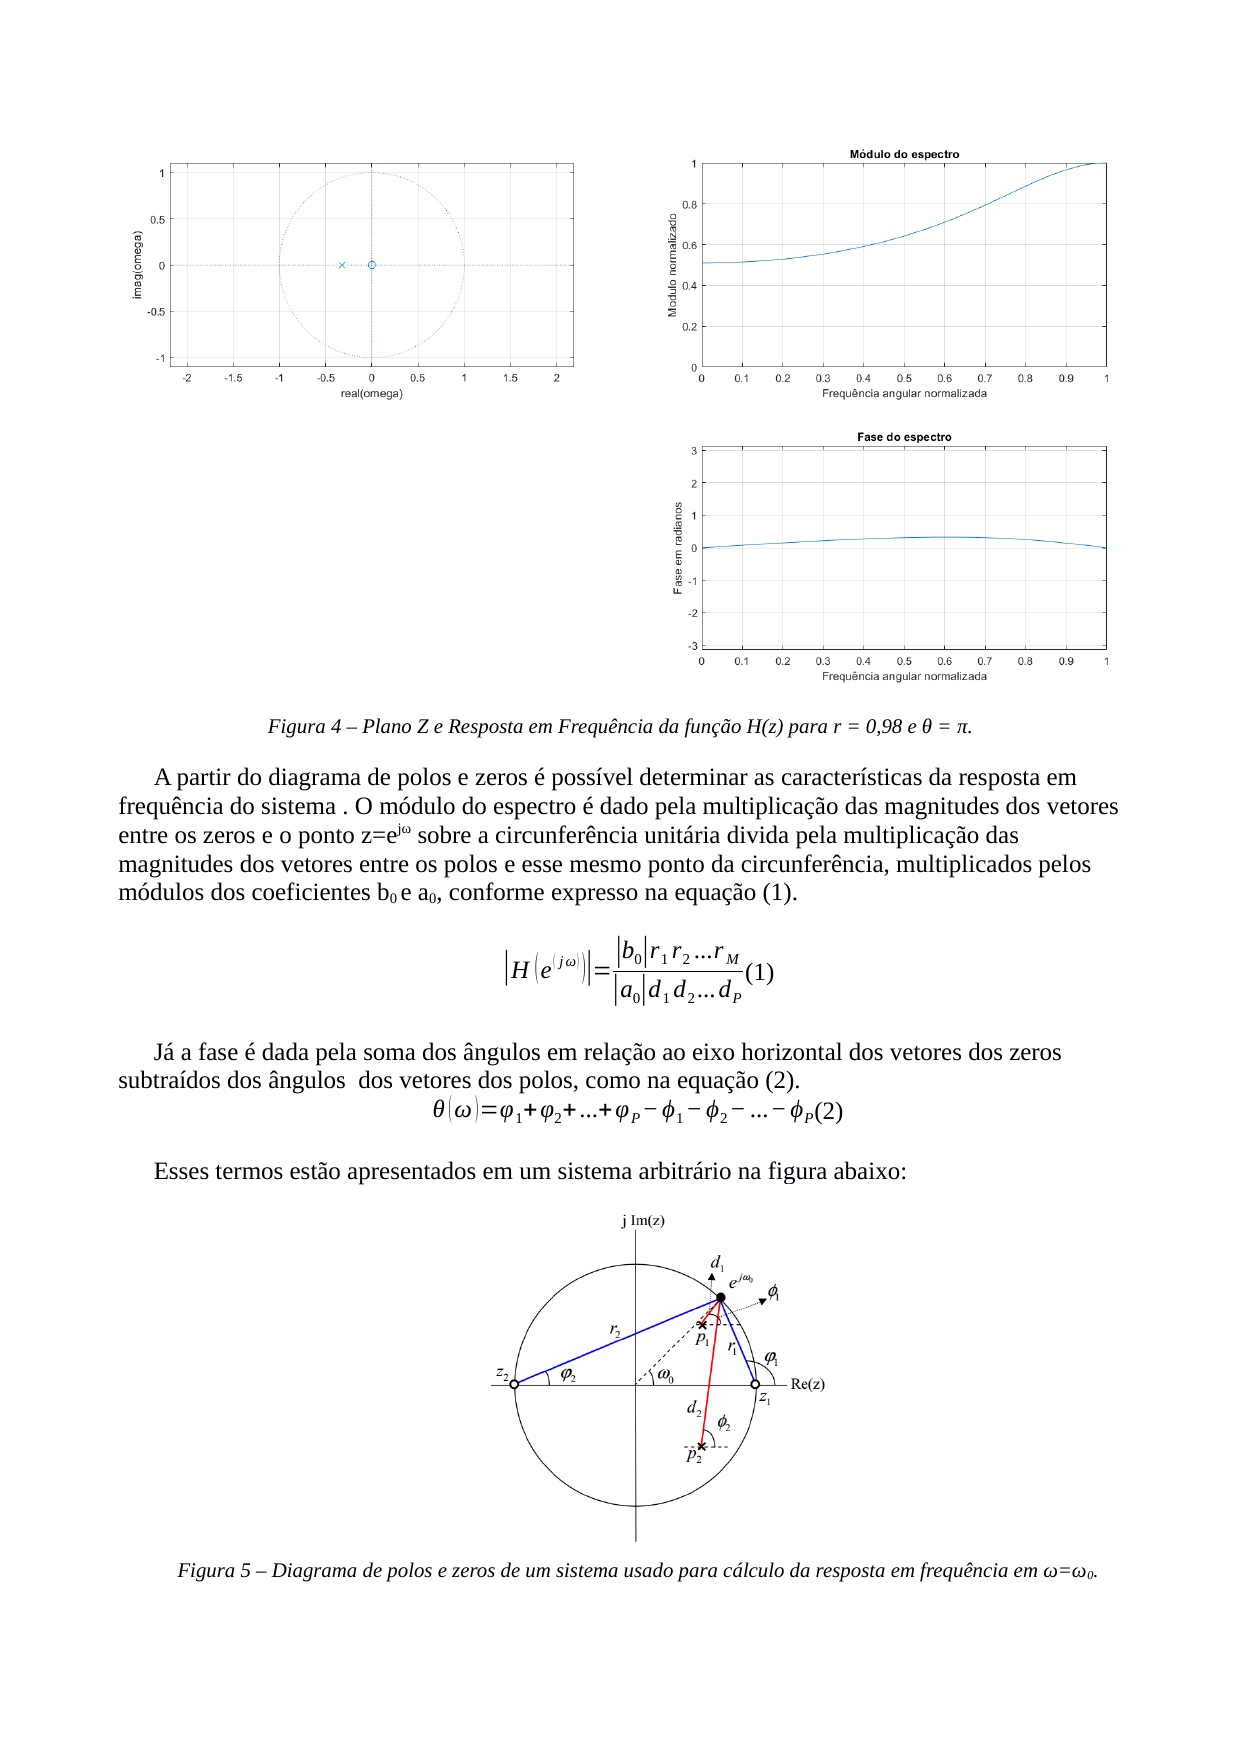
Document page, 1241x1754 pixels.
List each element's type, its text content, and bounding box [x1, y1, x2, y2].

picture [413, 1184, 863, 1558]
text Figura 5 – Diagrama de polos e zeros de um sistema usado para cálculo da resposta em frequência em ω=ω0. [118, 1558, 1122, 1582]
text A partir do diagrama de polos e zeros é possível determinar as características da resposta em frequência do sistema . O módulo do espectro é dado pela multiplicação das magnitudes dos vetores entre os zeros e o ponto z=ejω sobre a circunferência unitária divida pela multiplicação das magnitudes dos vetores entre os polos e esse mesmo ponto da circunferência, multiplicados pelos módulos dos coeficientes b0 e a0, conforme expresso na equação (1). [118, 762, 1122, 906]
text (2) [118, 1094, 1122, 1127]
text Esses termos estão apresentados em um sistema arbitrário na figura abaixo: [118, 1156, 1122, 1184]
text (1) [118, 935, 1122, 1008]
text Figura 4 – Plano Z e Resposta em Frequência da função H(z) para r = 0,98 e θ = π. [118, 714, 1122, 738]
text Já a fase é dada pela soma dos ângulos em relação ao eixo horizontal dos vetores dos zeros subtraídos dos ângulos dos vetores dos polos, como na equação (2). [118, 1037, 1122, 1094]
picture [120, 118, 1121, 715]
